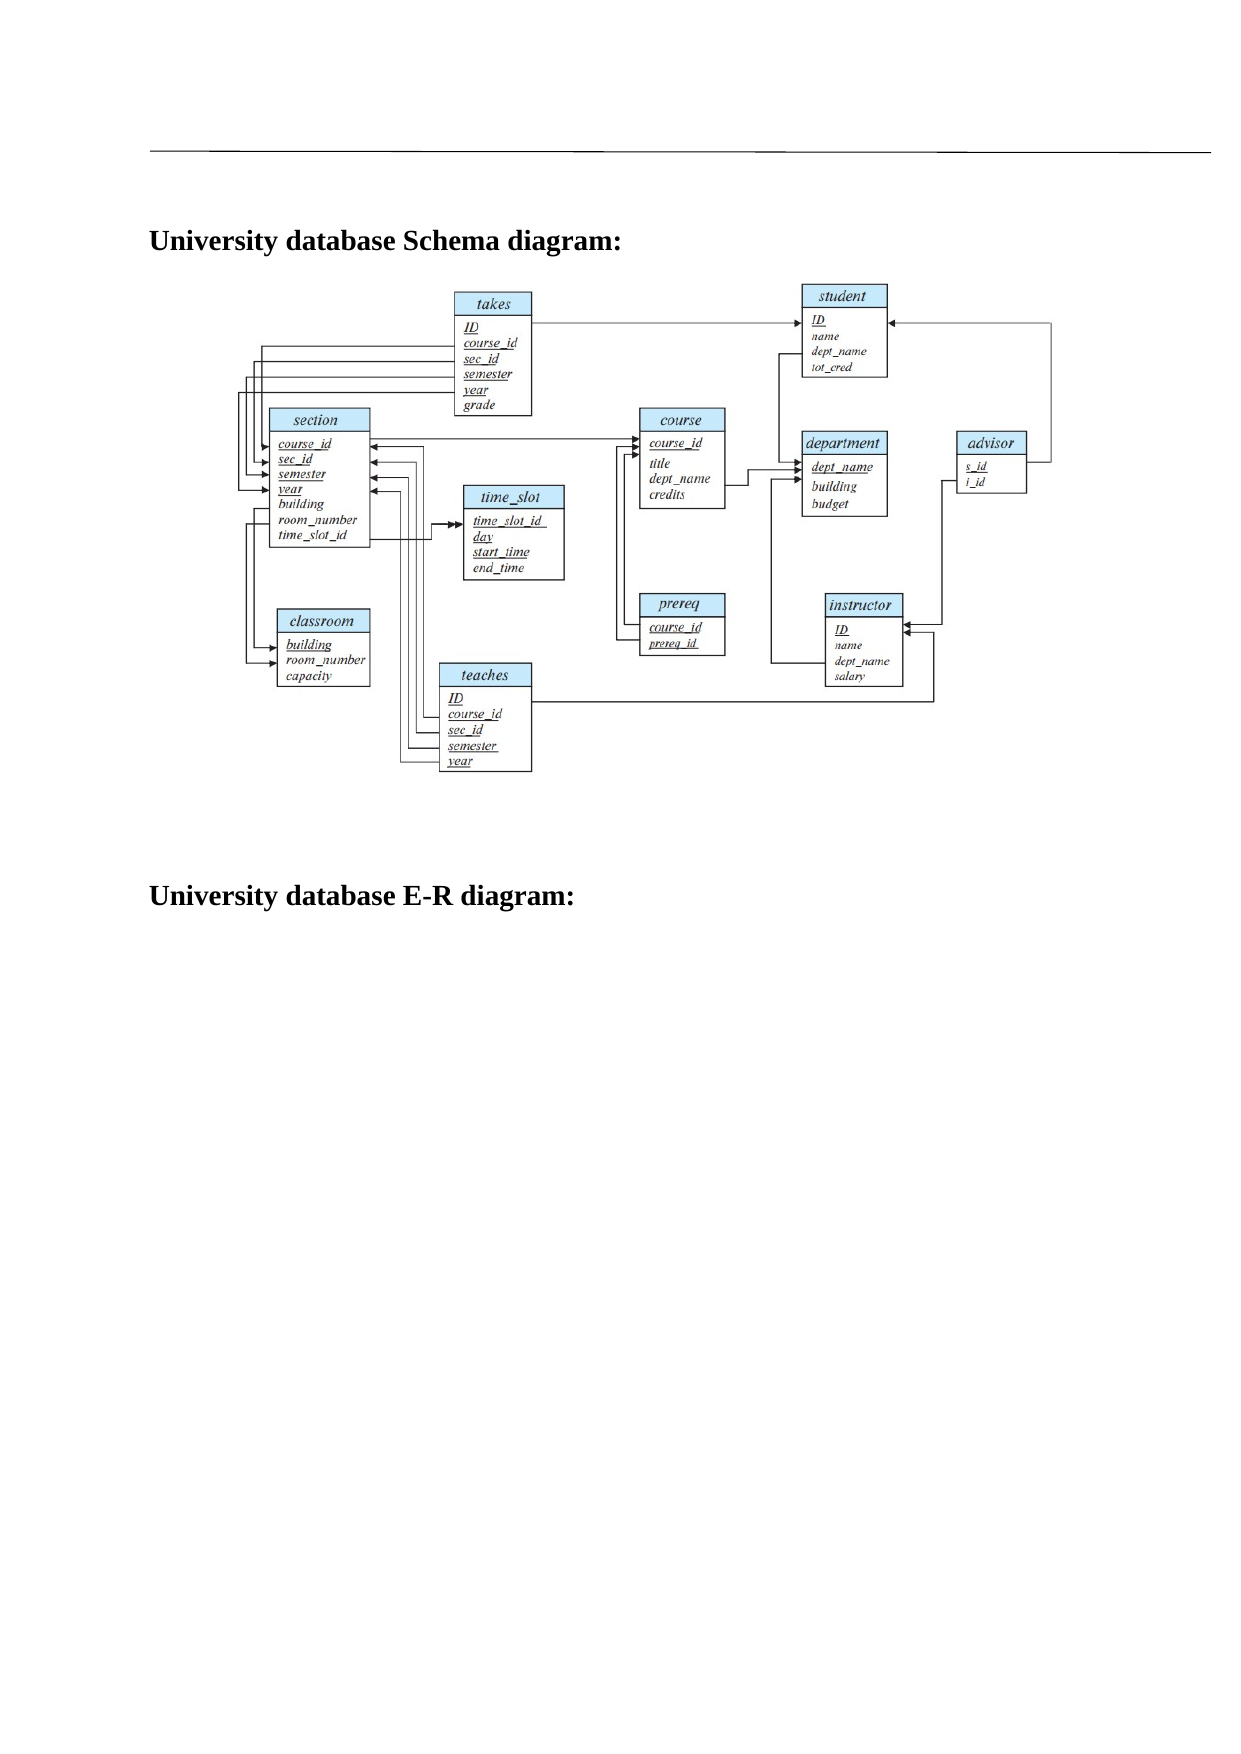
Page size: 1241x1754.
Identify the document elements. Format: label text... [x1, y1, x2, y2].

picture [156, 268, 1097, 801]
text University database E-R diagram: [148, 878, 1106, 912]
text University database Schema diagram: [148, 223, 1106, 257]
